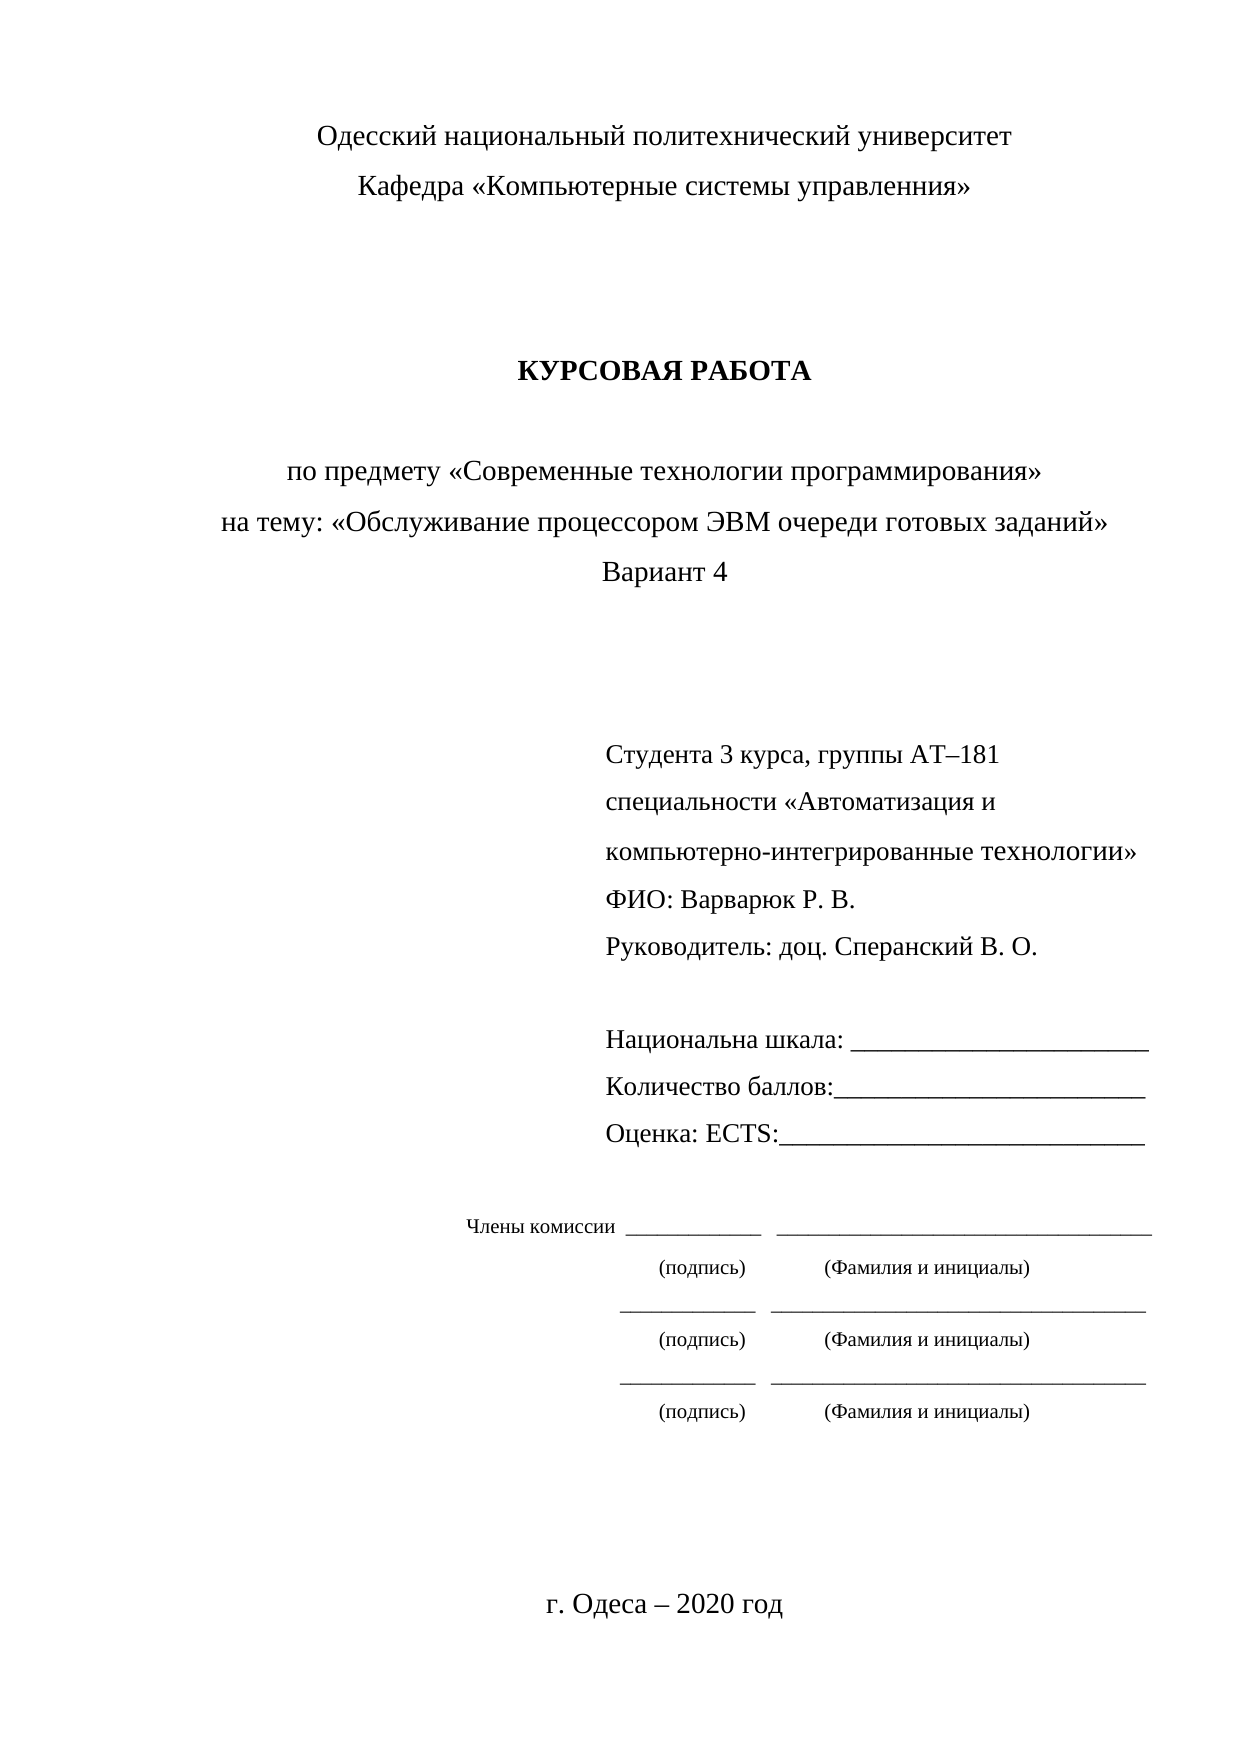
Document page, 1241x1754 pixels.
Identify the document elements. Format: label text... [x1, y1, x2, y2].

text Вариант 4 [177, 554, 1152, 588]
text Кафедра «Компьютерные системы управленния» [177, 168, 1152, 202]
text Члены комиссии _____________ ____________________________________ [162, 1214, 1152, 1238]
text Оценка: ECTS:___________________________ [605, 1117, 1152, 1148]
text (подпись) (Фамилия и инициалы) [177, 1255, 1152, 1279]
text Студента 3 курса, группы АТ–181 [605, 739, 1152, 770]
text Руководитель: доц. Сперанский В. О. [605, 930, 1152, 961]
text (подпись) (Фамилия и инициалы) [177, 1399, 1152, 1423]
text _____________ ____________________________________ [546, 1363, 1152, 1387]
text Одесский национальный политехнический университет [177, 118, 1152, 152]
text специальности «Автоматизация и компьютерно-интегрированные технологии» [605, 785, 1152, 867]
text (подпись) (Фамилия и инициалы) [177, 1327, 1152, 1351]
text _____________ ____________________________________ [546, 1291, 1152, 1315]
text по предмету «Современные технологии программирования» [177, 453, 1152, 487]
text Количество баллов:_______________________ [605, 1070, 1152, 1101]
text г. Одеса – 2020 год [177, 1586, 1152, 1619]
text Национальна шкала: ______________________ [605, 1023, 1152, 1055]
text на тему: «Обслуживание процессором ЭВМ очереди готовых заданий» [177, 504, 1152, 537]
text КУРСОВАЯ РАБОТА [177, 353, 1152, 386]
text ФИО: Варварюк Р. В. [605, 883, 1152, 915]
